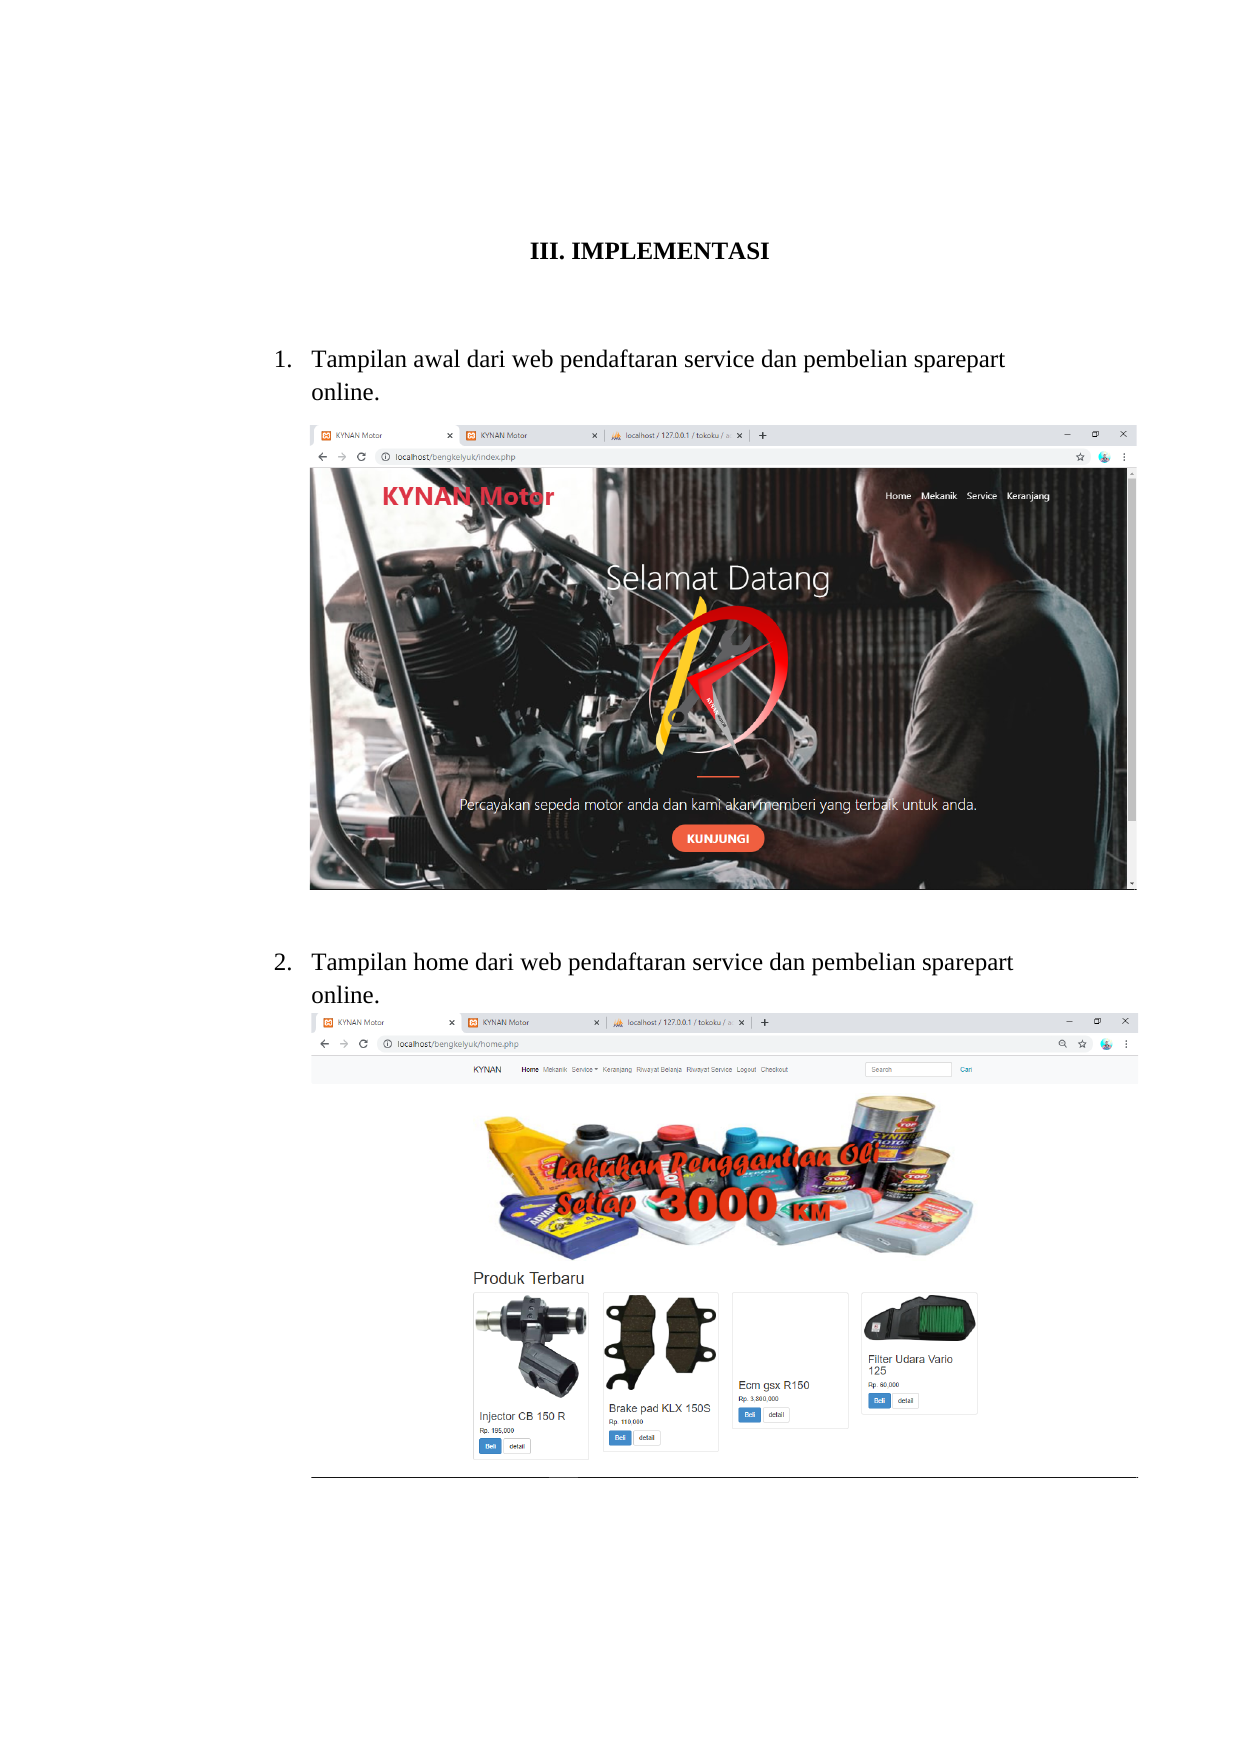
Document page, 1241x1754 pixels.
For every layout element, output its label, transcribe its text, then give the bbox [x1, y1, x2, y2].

picture [311, 1013, 1139, 1478]
list Tampilan awal dari web pendaftaran service dan pembelian sparepart online. [274, 344, 1063, 406]
picture [309, 425, 1137, 890]
text III. IMPLEMENTASI [236, 236, 1063, 265]
list Tampilan home dari web pendaftaran service dan pembelian sparepart online. [274, 947, 1063, 1009]
